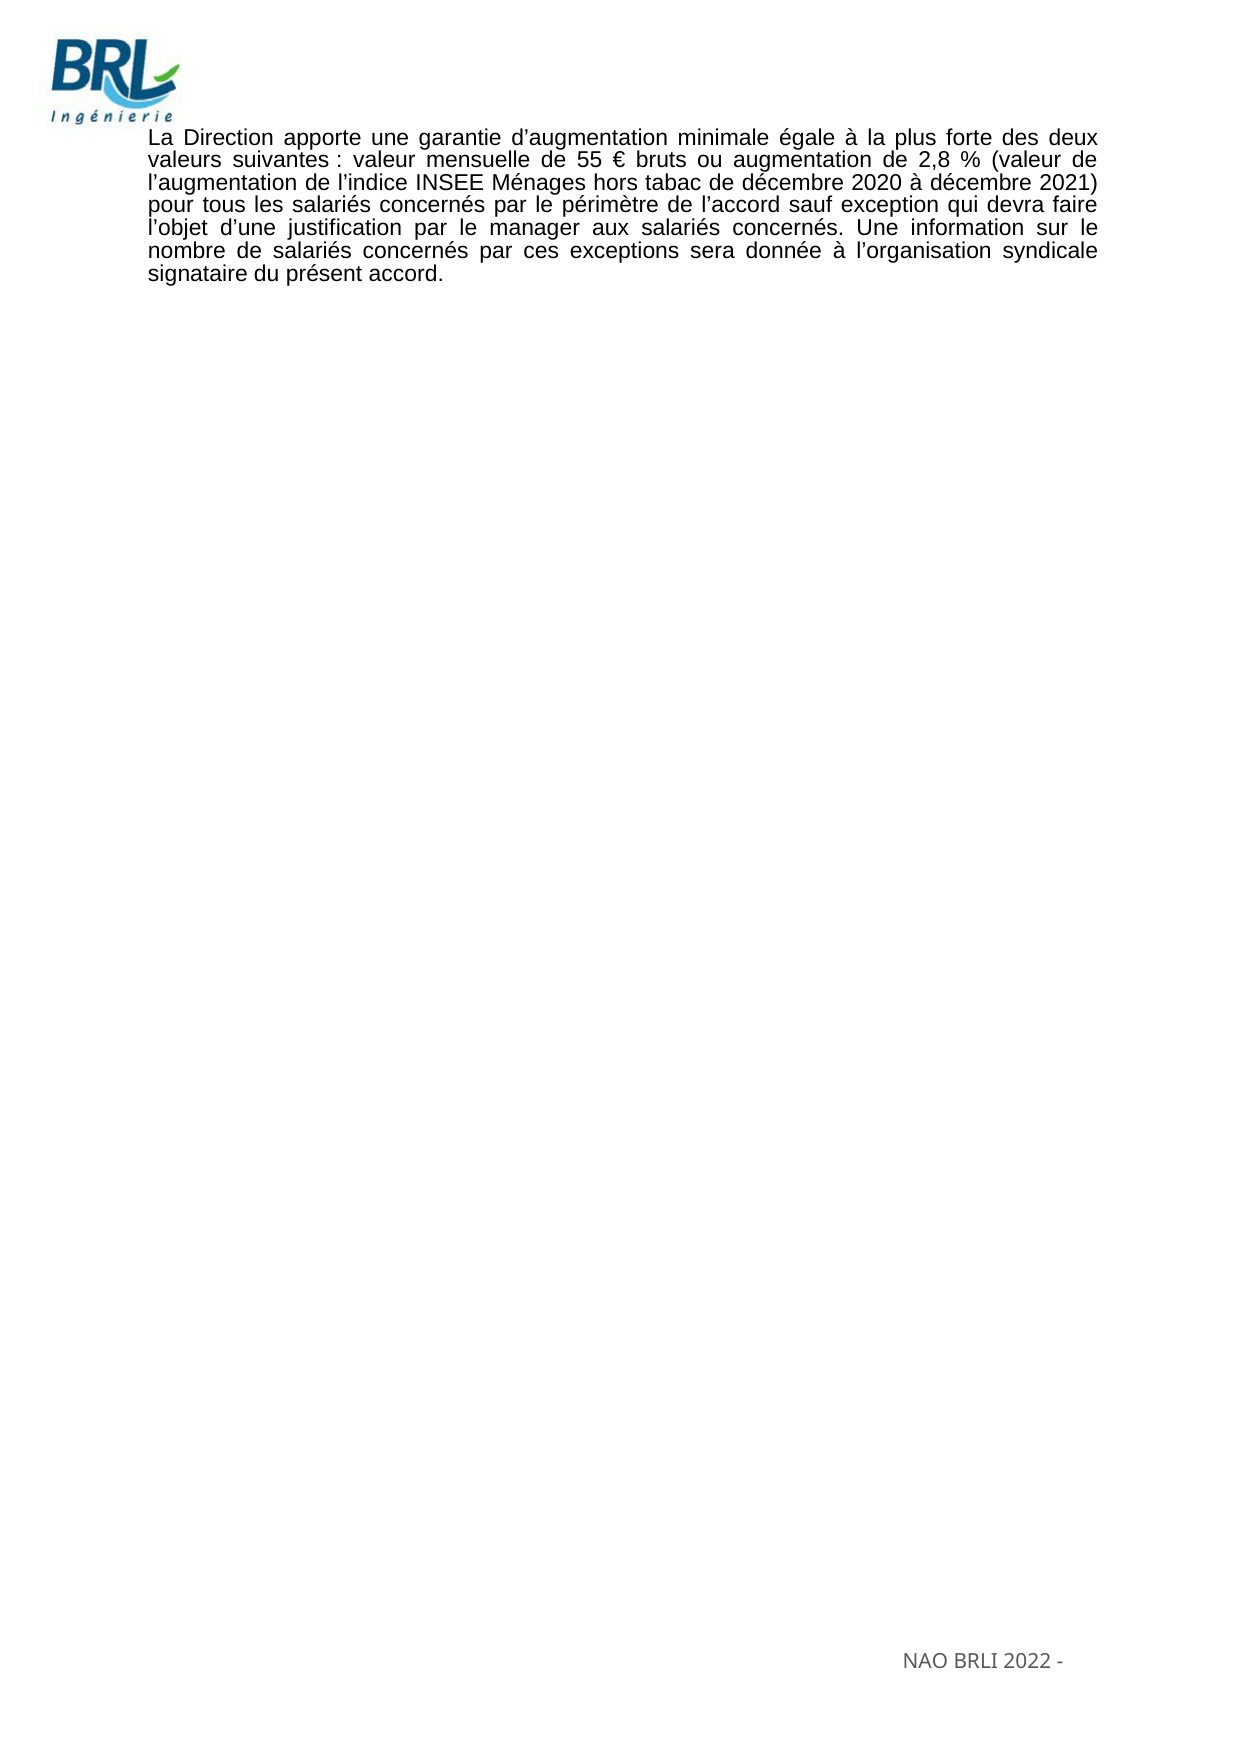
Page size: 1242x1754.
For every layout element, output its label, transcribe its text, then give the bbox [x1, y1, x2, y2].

picture [37, 24, 195, 139]
text La Direction apporte une garantie d’augmentation minimale égale à la plus forte des deux valeurs suivantes : valeur mensuelle de 55 € bruts ou augmentation de 2,8 % (valeur de l’augmentation de l’indice INSEE Ménages hors tabac de décembre 2020 à décembre 2021) pour tous les salariés concernés par le périmètre de l’accord sauf exception qui devra faire l’objet d’une justification par le manager aux salariés concernés. Une information sur le nombre de salariés concernés par ces exceptions sera donnée à l’organisation syndicale signataire du présent accord. [148, 127, 1098, 286]
